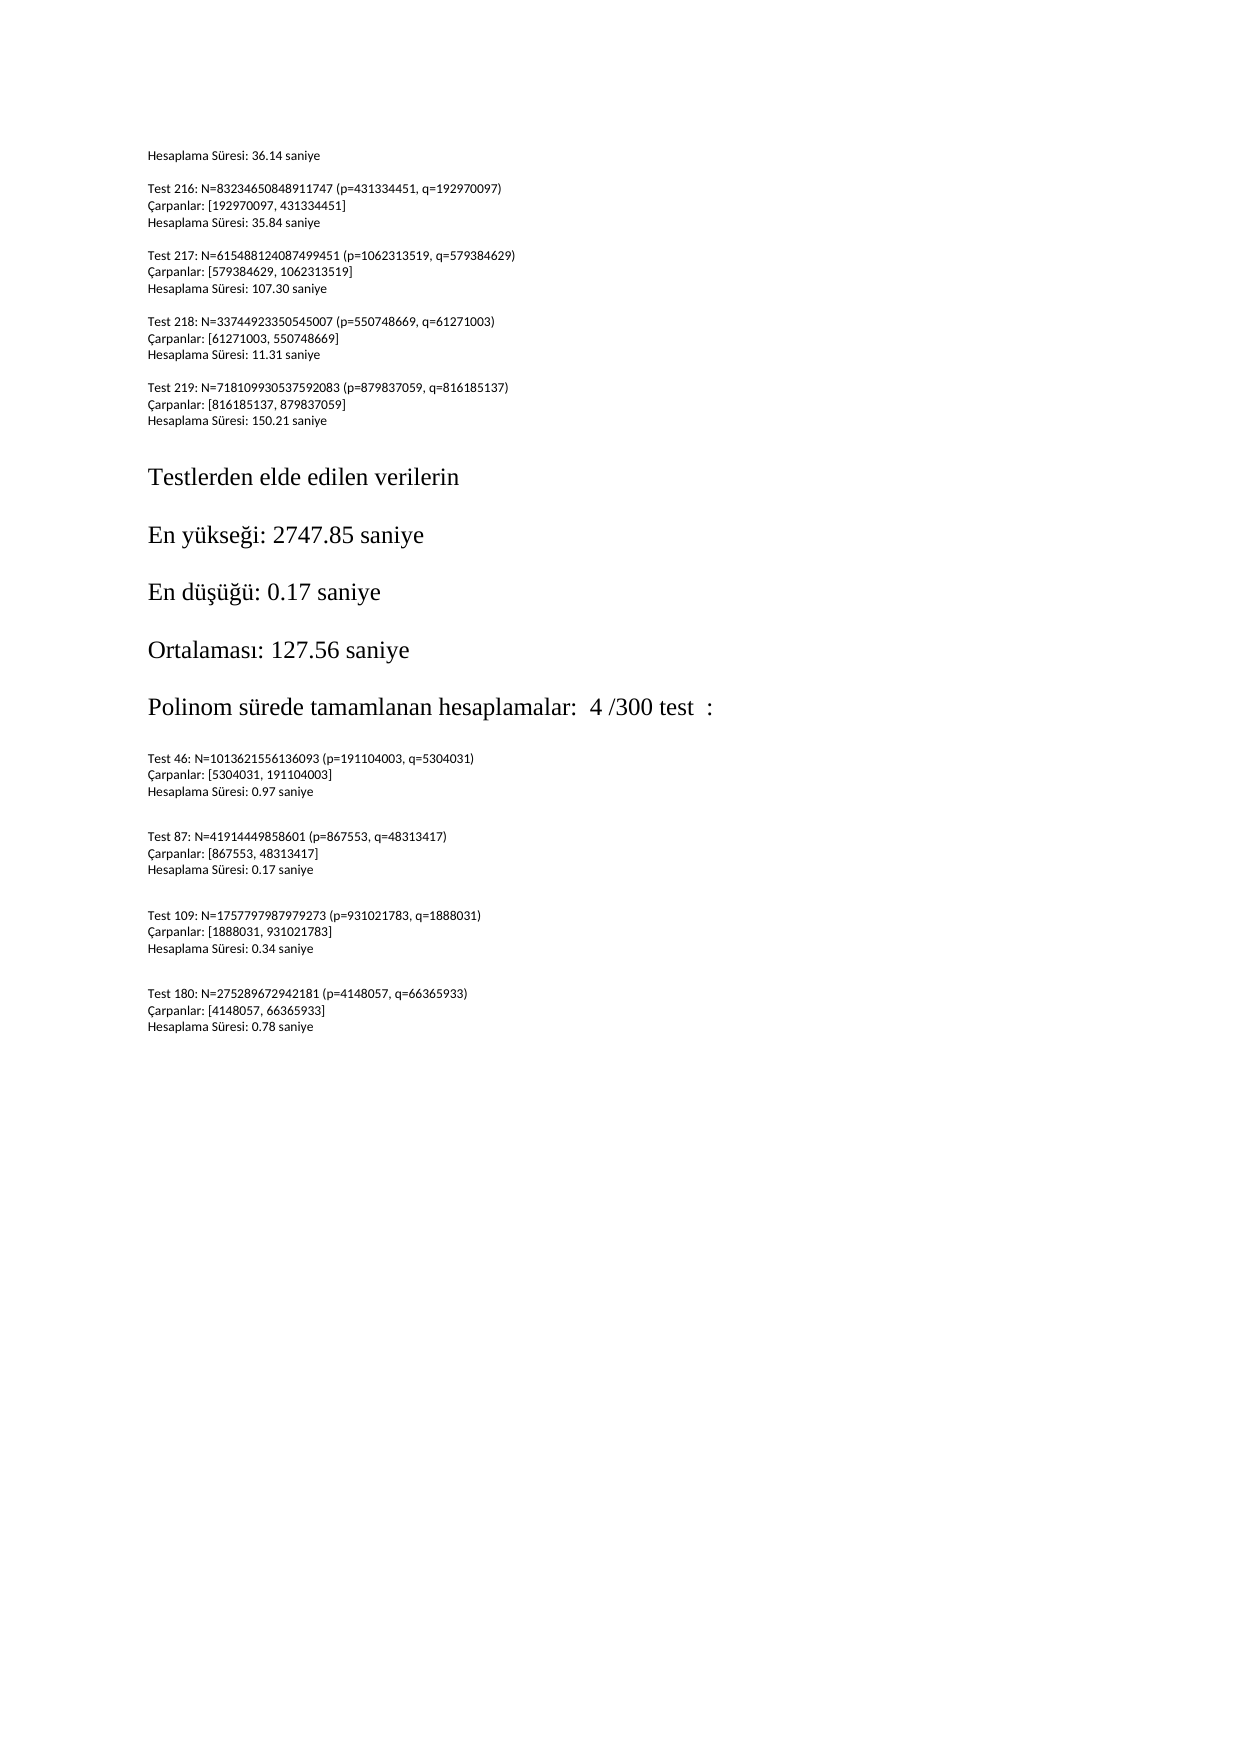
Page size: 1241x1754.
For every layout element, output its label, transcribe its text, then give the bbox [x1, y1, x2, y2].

text En yükseği: 2747.85 saniye [148, 520, 1093, 548]
text Çarpanlar: [192970097, 431334451] [148, 197, 1093, 214]
text Testlerden elde edilen verilerin [148, 462, 1093, 491]
text Polinom sürede tamamlanan hesaplamalar: 4 /300 test : [148, 692, 1093, 721]
text Hesaplama Süresi: 36.14 saniye [148, 148, 1093, 164]
text Hesaplama Süresi: 0.34 saniye [148, 940, 1093, 956]
text Test 46: N=1013621556136093 (p=191104003, q=5304031) [148, 750, 1093, 766]
text Çarpanlar: [5304031, 191104003] [148, 766, 1093, 783]
text Test 218: N=33744923350545007 (p=550748669, q=61271003) [148, 313, 1093, 330]
text Çarpanlar: [61271003, 550748669] [148, 330, 1093, 346]
text Test 219: N=718109930537592083 (p=879837059, q=816185137) [148, 379, 1093, 396]
text Çarpanlar: [867553, 48313417] [148, 845, 1093, 861]
text Hesaplama Süresi: 11.31 saniye [148, 346, 1093, 363]
text Ortalaması: 127.56 saniye [148, 635, 1093, 663]
text Hesaplama Süresi: 107.30 saniye [148, 280, 1093, 297]
text Hesaplama Süresi: 150.21 saniye [148, 413, 1093, 429]
text Test 216: N=83234650848911747 (p=431334451, q=192970097) [148, 181, 1093, 197]
text Hesaplama Süresi: 0.17 saniye [148, 861, 1093, 878]
text Test 87: N=41914449858601 (p=867553, q=48313417) [148, 828, 1093, 845]
text En düşüğü: 0.17 saniye [148, 577, 1093, 606]
text Çarpanlar: [4148057, 66365933] [148, 1002, 1093, 1018]
text Hesaplama Süresi: 35.84 saniye [148, 214, 1093, 230]
text Test 109: N=1757797987979273 (p=931021783, q=1888031) [148, 907, 1093, 923]
text Test 217: N=615488124087499451 (p=1062313519, q=579384629) [148, 247, 1093, 263]
text Hesaplama Süresi: 0.78 saniye [148, 1018, 1093, 1035]
text Çarpanlar: [816185137, 879837059] [148, 396, 1093, 413]
text Çarpanlar: [1888031, 931021783] [148, 923, 1093, 940]
text Hesaplama Süresi: 0.97 saniye [148, 783, 1093, 799]
text Test 180: N=275289672942181 (p=4148057, q=66365933) [148, 985, 1093, 1002]
text Çarpanlar: [579384629, 1062313519] [148, 263, 1093, 280]
